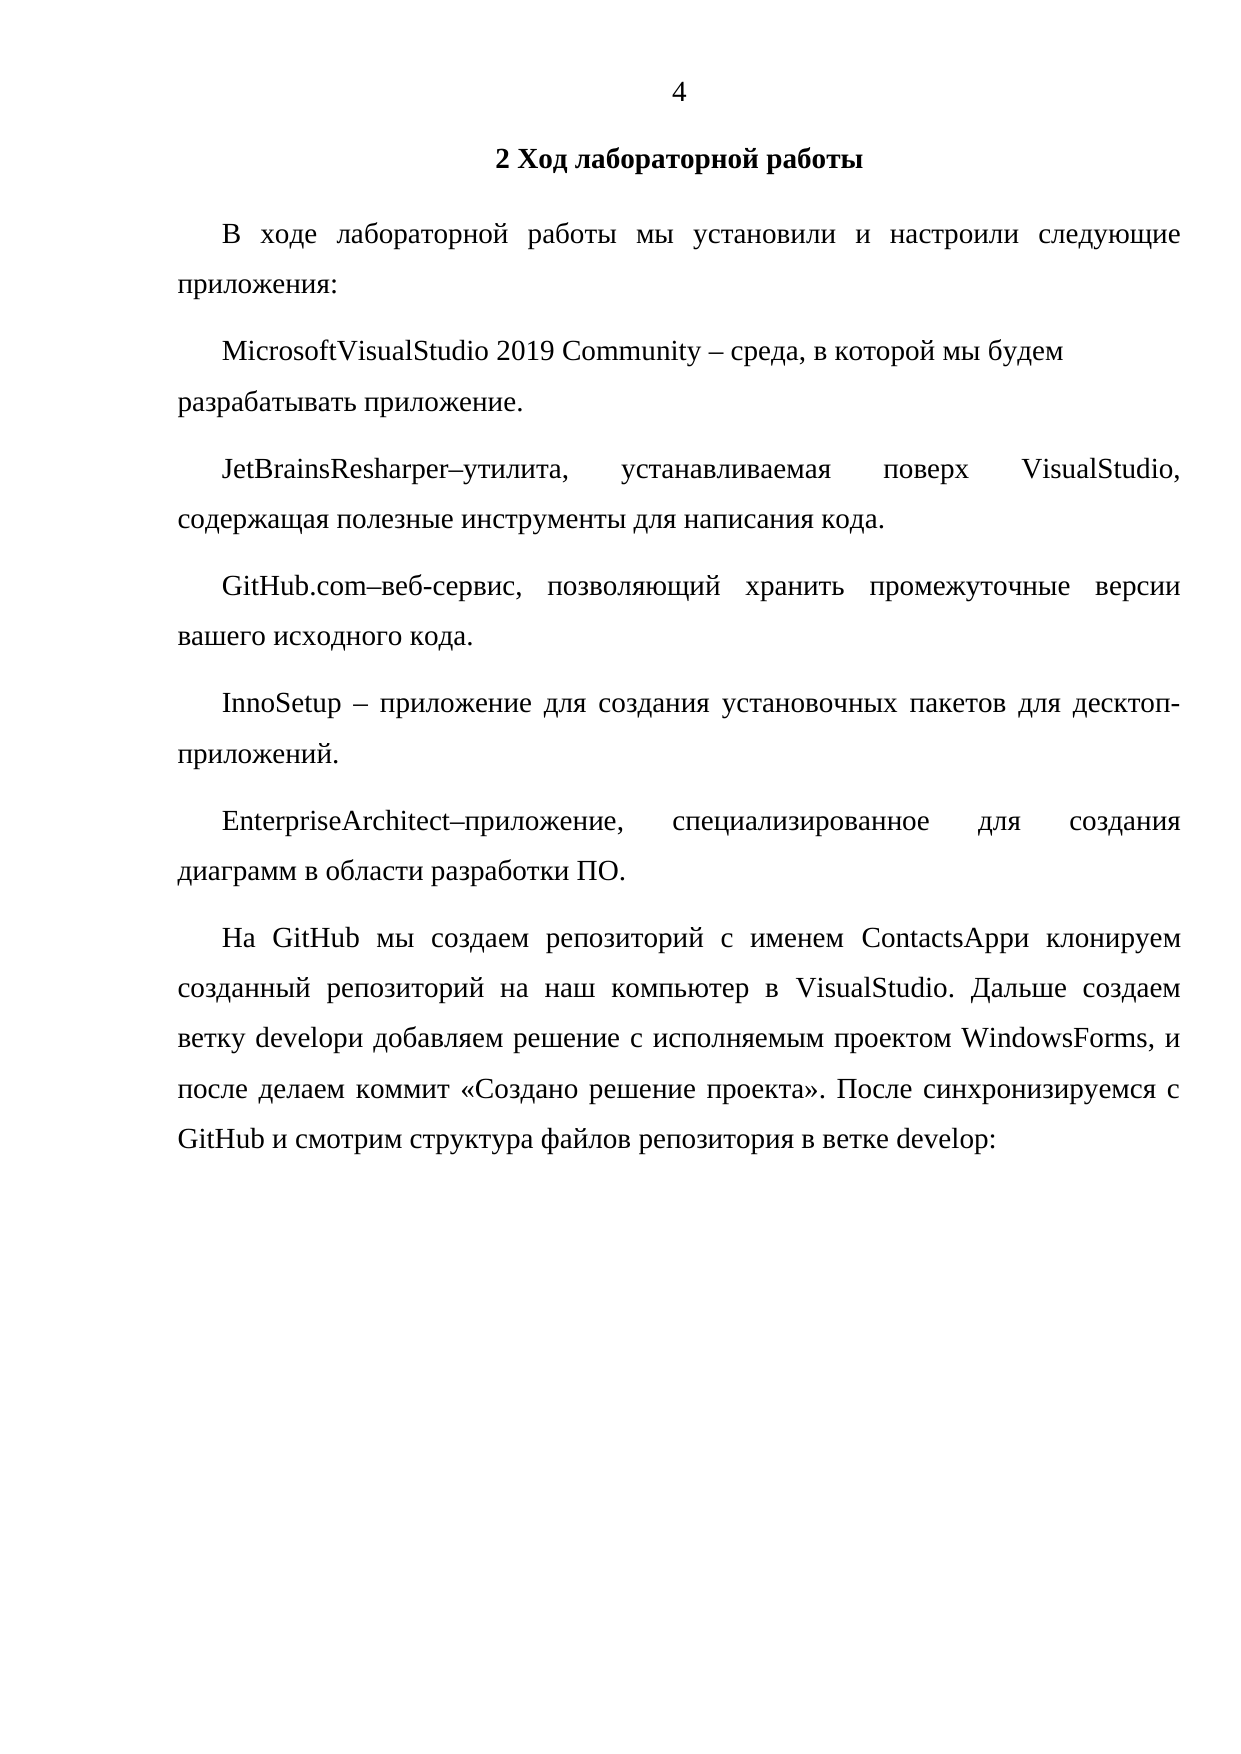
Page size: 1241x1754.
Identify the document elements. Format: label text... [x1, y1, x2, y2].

text InnoSetup – приложение для создания установочных пакетов для десктоп-приложений. [177, 685, 1181, 769]
text EnterpriseArchitect–приложение, специализированное для создания диаграмм в области разработки ПО. [177, 803, 1181, 887]
text 2 Ход лабораторной работы [177, 141, 1181, 174]
text JetBrainsResharper–утилита, устанавливаемая поверх VisualStudio, содержащая полезные инструменты для написания кода. [177, 451, 1181, 535]
text GitHub.com–веб-сервис, позволяющий хранить промежуточные версии вашего исходного кода. [177, 568, 1181, 652]
text На GitHub мы создаем репозиторий с именем ContactsAppи клонируем созданный репозиторий на наш компьютер в VisualStudio. Дальше создаем ветку developи добавляем решение с исполняемым проектом WindowsForms, и после делаем коммит «Создано решение проекта». После синхронизируемся с GitHub и смотрим структура файлов репозитория в ветке develop: [177, 920, 1181, 1155]
text В ходе лабораторной работы мы установили и настроили следующие приложения: [177, 216, 1181, 300]
text MicrosoftVisualStudio 2019 Community – среда, в которой мы будем разрабатывать приложение. [177, 333, 1181, 417]
